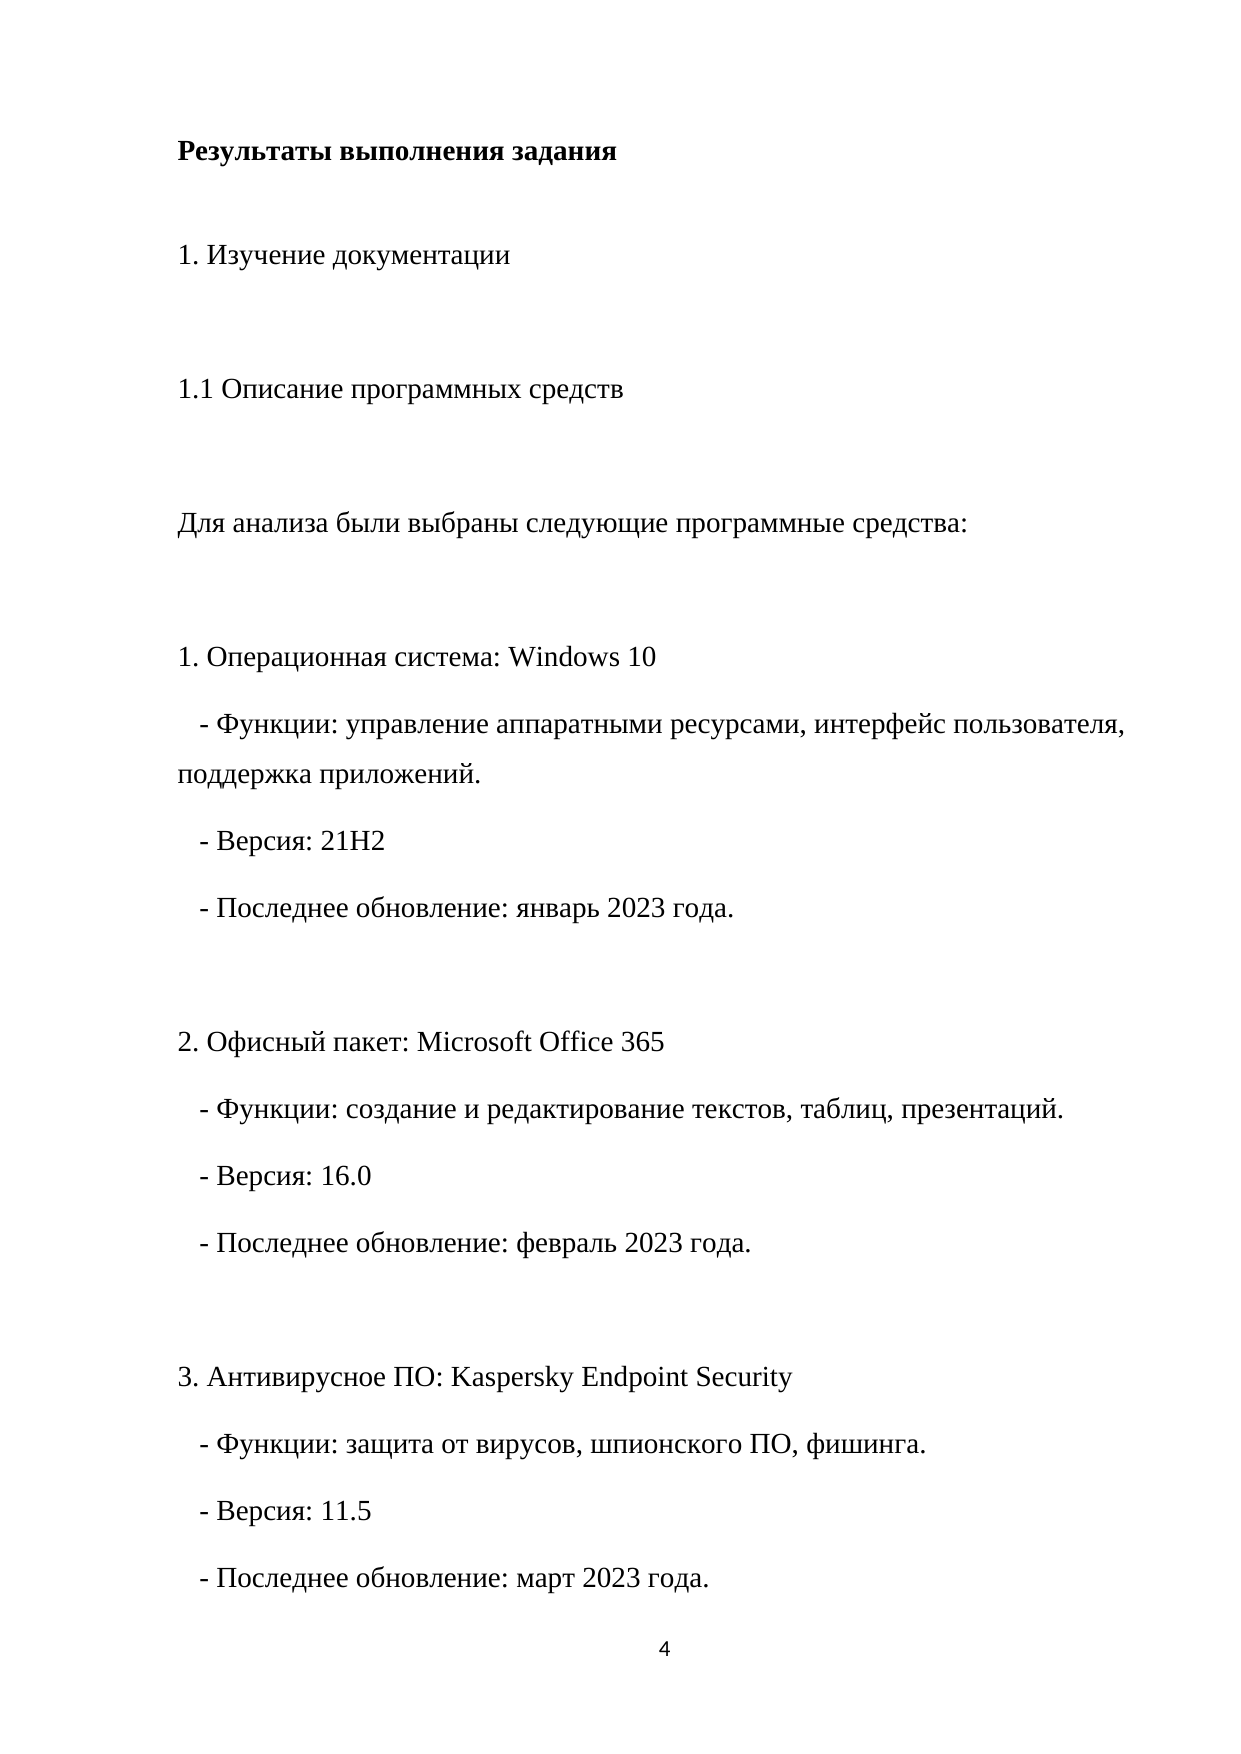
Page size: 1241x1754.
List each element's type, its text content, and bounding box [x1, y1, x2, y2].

text 1.1 Описание программных средств [177, 371, 1152, 405]
text - Функции: управление аппаратными ресурсами, интерфейс пользователя, поддержка приложений. [177, 706, 1152, 790]
text - Функции: создание и редактирование текстов, таблиц, презентаций. [177, 1091, 1152, 1125]
text Результаты выполнения задания [177, 133, 1152, 167]
text - Последнее обновление: февраль 2023 года. [177, 1225, 1152, 1259]
text - Последнее обновление: январь 2023 года. [177, 891, 1152, 924]
text 1. Изучение документации [177, 237, 1152, 271]
text 2. Офисный пакет: Microsoft Office 365 [177, 1024, 1152, 1058]
text - Последнее обновление: март 2023 года. [177, 1560, 1152, 1594]
text 3. Антивирусное ПО: Kaspersky Endpoint Security [177, 1359, 1152, 1393]
text Для анализа были выбраны следующие программные средства: [177, 505, 1152, 539]
text 1. Операционная система: Windows 10 [177, 639, 1152, 673]
text - Версия: 11.5 [177, 1493, 1152, 1527]
text - Версия: 16.0 [177, 1158, 1152, 1192]
text - Функции: защита от вирусов, шпионского ПО, фишинга. [177, 1426, 1152, 1460]
text - Версия: 21H2 [177, 823, 1152, 857]
